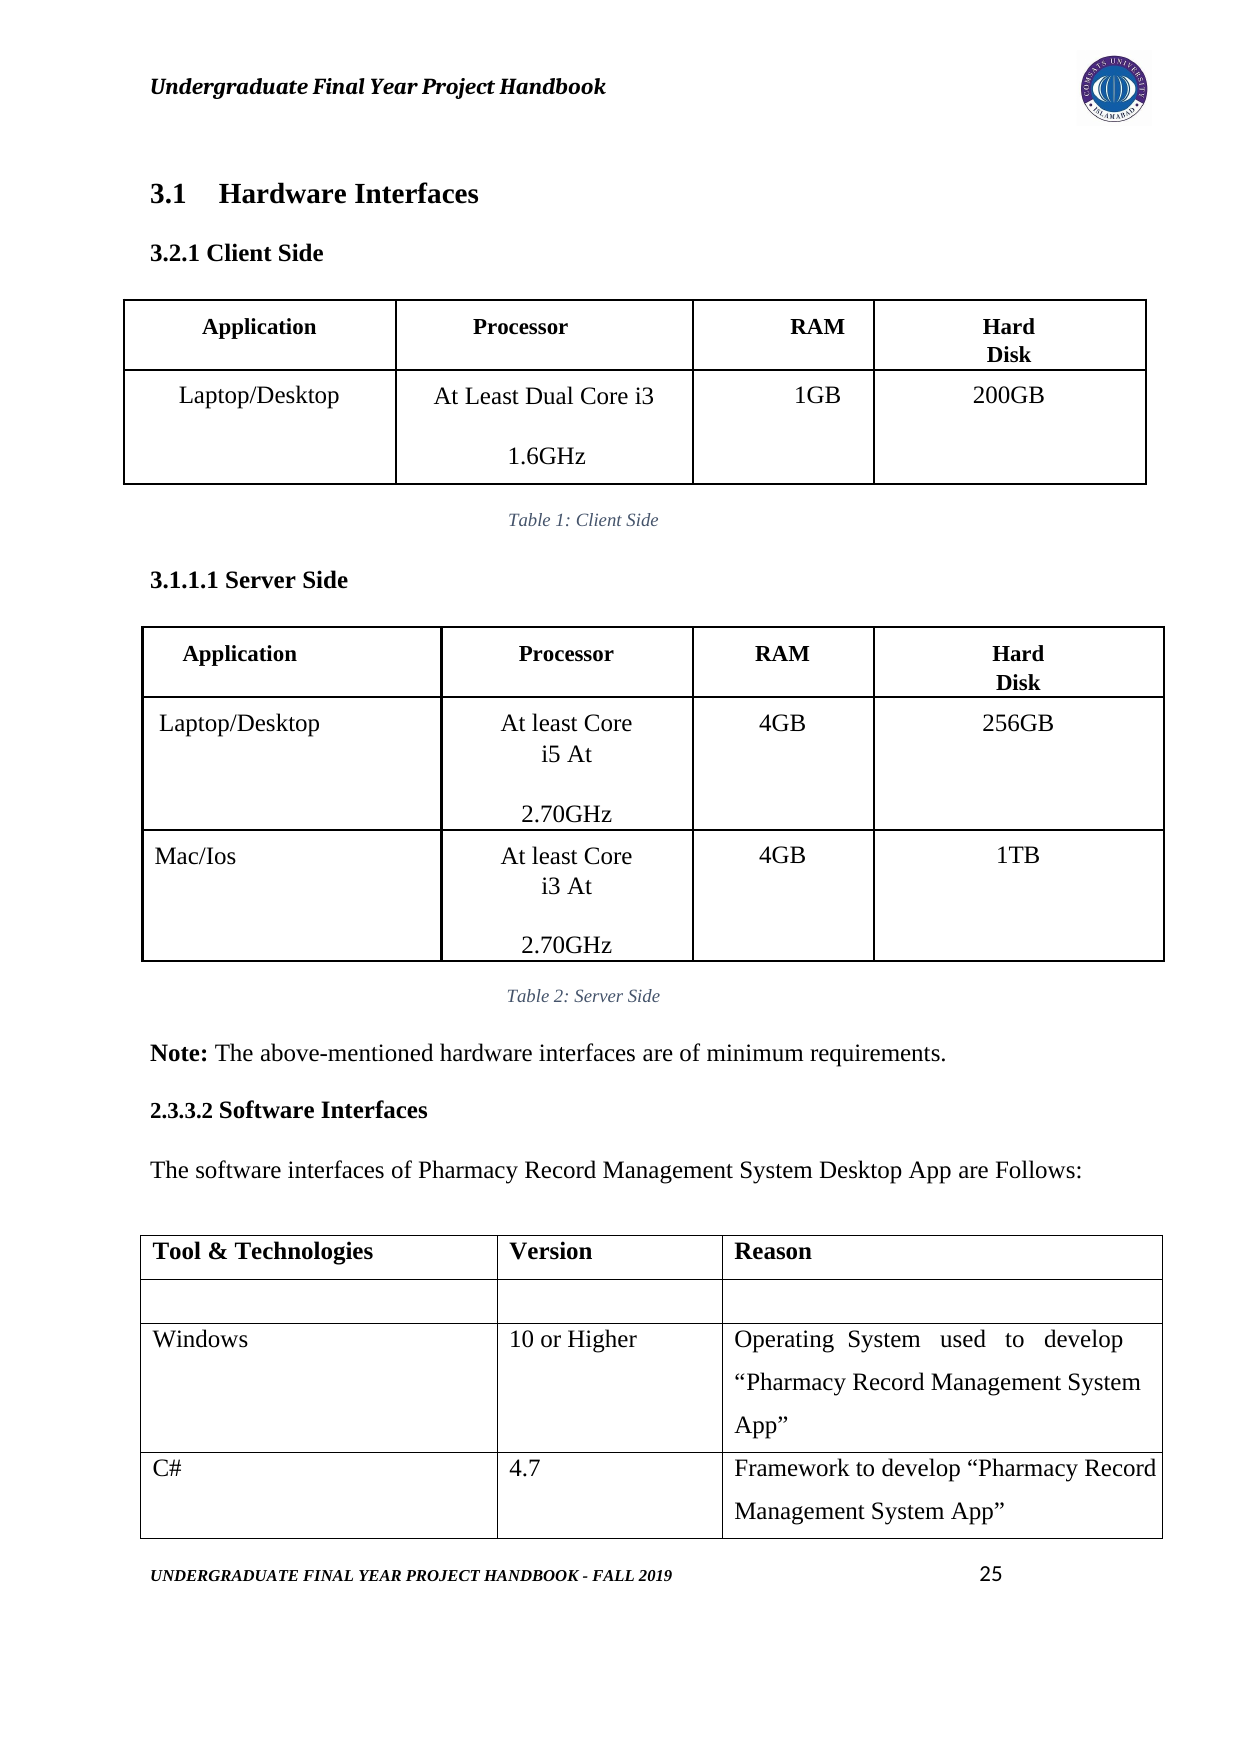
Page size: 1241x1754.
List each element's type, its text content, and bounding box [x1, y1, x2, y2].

table_cell Mac/Ios [144, 831, 440, 959]
table_cell 4.7 [498, 1453, 722, 1538]
text The software interfaces of Pharmacy Record Management System Desktop App are Follows: [150, 1155, 1090, 1184]
table_cell Framework to develop “Pharmacy Record Management System App” [723, 1453, 1162, 1538]
table_cell At least Core i3 At 2.70GHz [443, 831, 692, 959]
table_cell 200GB [875, 371, 1145, 483]
table_header Processor [443, 628, 692, 696]
table_header Application [144, 628, 440, 696]
list Hardware Interfaces [150, 176, 1090, 209]
text 2.3.3.2 Software Interfaces [150, 1095, 1087, 1124]
table_cell [723, 1280, 1162, 1323]
table_cell Windows [141, 1324, 497, 1452]
text Note: The above-mentioned hardware interfaces are of minimum requirements. [150, 1038, 1090, 1066]
table_cell 1GB [694, 371, 873, 483]
table_cell At Least Dual Core i3 1.6GHz [397, 371, 692, 483]
table_cell 4GB [694, 831, 873, 959]
table_cell C# [141, 1453, 497, 1538]
table_cell 4GB [694, 698, 873, 828]
table_cell At least Core i5 At 2.70GHz [443, 698, 692, 828]
table_header Tool & Technologies [141, 1236, 497, 1278]
table_header Processor [397, 301, 692, 368]
table_cell 1TB [875, 831, 1163, 959]
table_header Reason [723, 1236, 1162, 1278]
table_header Application [125, 301, 395, 368]
table_cell 10 or Higher [498, 1324, 722, 1452]
table_header Hard Disk [875, 628, 1163, 696]
text Table 1: Client Side [317, 509, 851, 531]
picture [1076, 50, 1152, 126]
table_cell [498, 1280, 722, 1323]
subtitle 3.2.1 Client Side [150, 238, 1087, 267]
table_cell Laptop/Desktop [144, 698, 440, 828]
table_header Version [498, 1236, 722, 1278]
table_header RAM [694, 628, 873, 696]
table_header RAM [694, 301, 873, 368]
table_cell Operating System used to develop “Pharmacy Record Management System App” [723, 1324, 1162, 1452]
table_cell 256GB [875, 698, 1163, 828]
table_cell [141, 1280, 497, 1323]
text Table 2: Server Side [317, 985, 851, 1007]
subtitle Server Side [150, 566, 1087, 594]
table_header Hard Disk [875, 301, 1145, 368]
table_cell Laptop/Desktop [125, 371, 395, 483]
